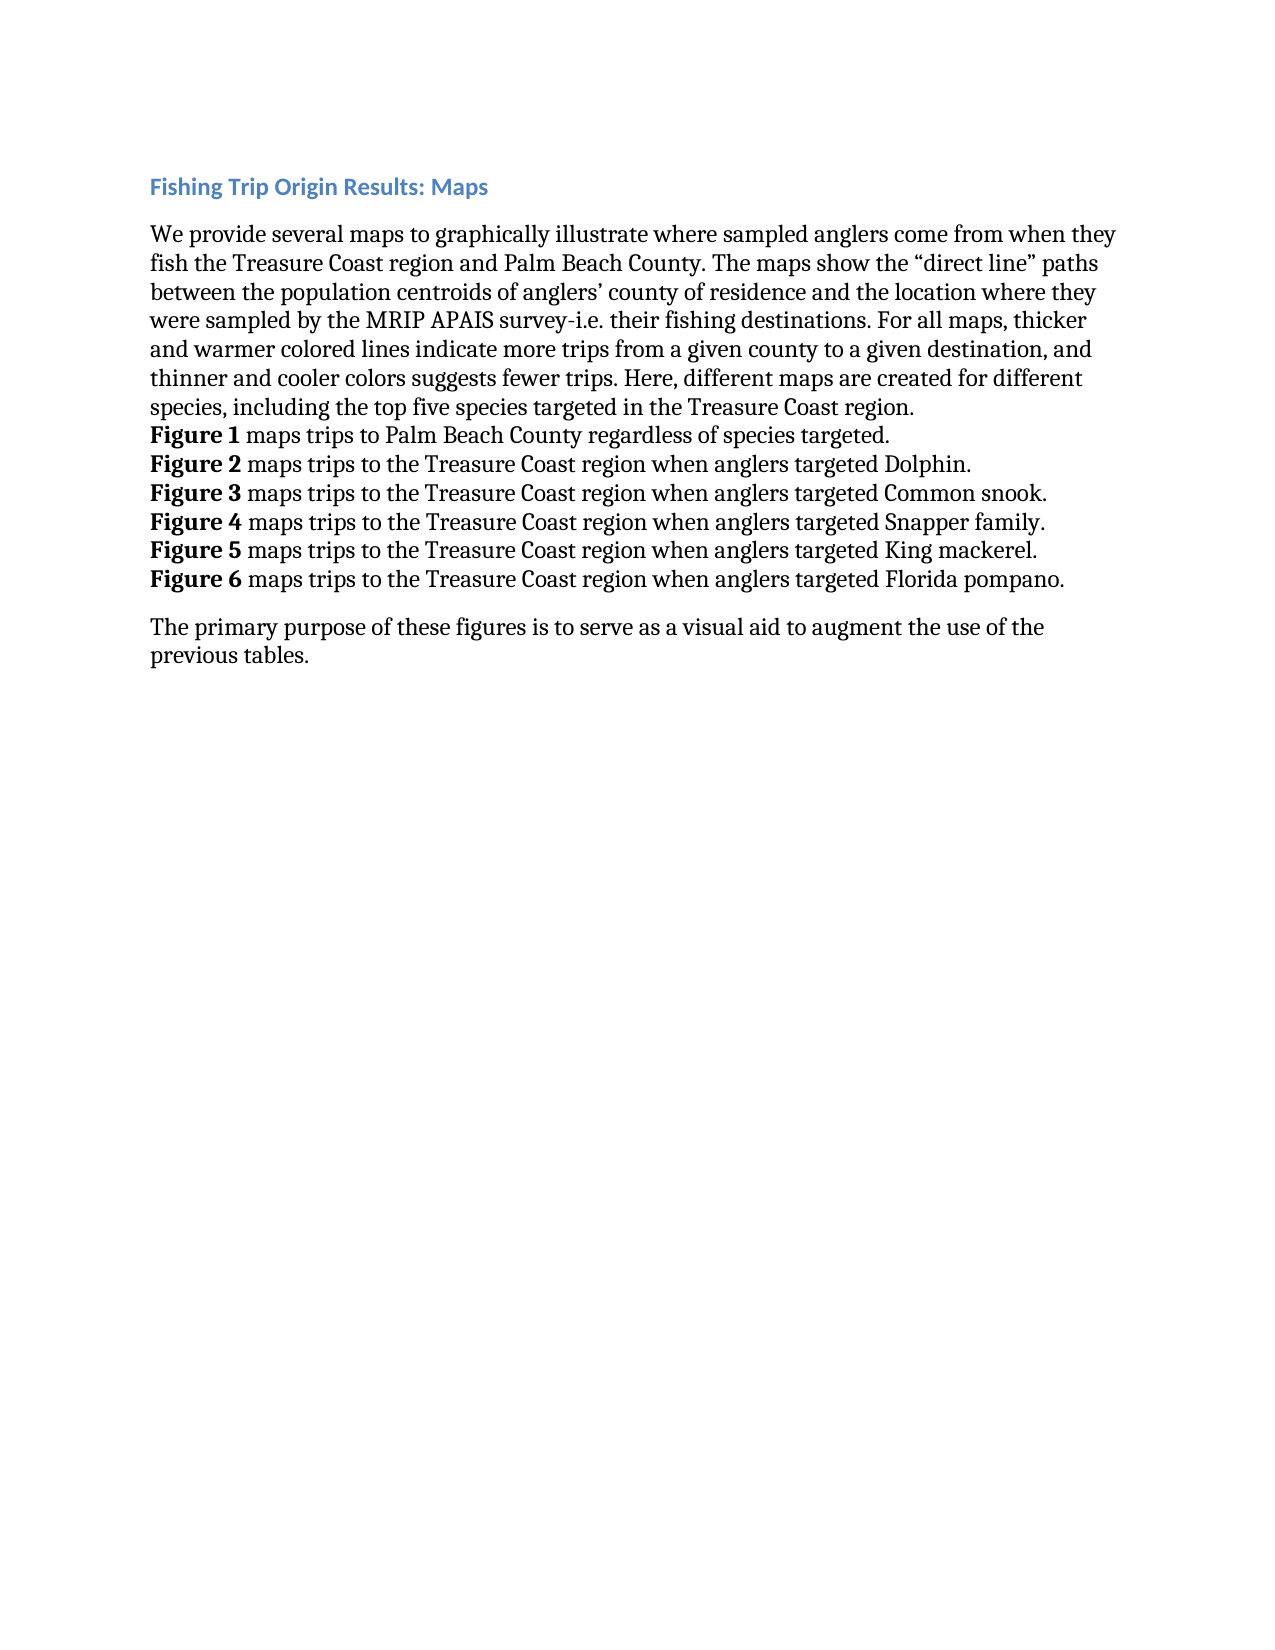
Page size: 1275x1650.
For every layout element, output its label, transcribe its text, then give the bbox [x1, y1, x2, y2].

subtitle Fishing Trip Origin Results: Maps [150, 171, 1125, 201]
text We provide several maps to graphically illustrate where sampled anglers come from when they fish the Treasure Coast region and Palm Beach County. The maps show the “direct line” paths between the population centroids of anglers’ county of residence and the location where they were sampled by the MRIP APAIS survey-i.e. their fishing destinations. For all maps, thicker and warmer colored lines indicate more trips from a given county to a given destination, and thinner and cooler colors suggests fewer trips. Here, different maps are created for different species, including the top five species targeted in the Treasure Coast region. Figure 1 maps trips to Palm Beach County regardless of species targeted. Figure 2 maps trips to the Treasure Coast region when anglers targeted Dolphin. Figure 3 maps trips to the Treasure Coast region when anglers targeted Common snook. Figure 4 maps trips to the Treasure Coast region when anglers targeted Snapper family. Figure 5 maps trips to the Treasure Coast region when anglers targeted King mackerel. Figure 6 maps trips to the Treasure Coast region when anglers targeted Florida pompano. [150, 220, 1125, 594]
text The primary purpose of these figures is to serve as a visual aid to augment the use of the previous tables. [150, 613, 1125, 670]
